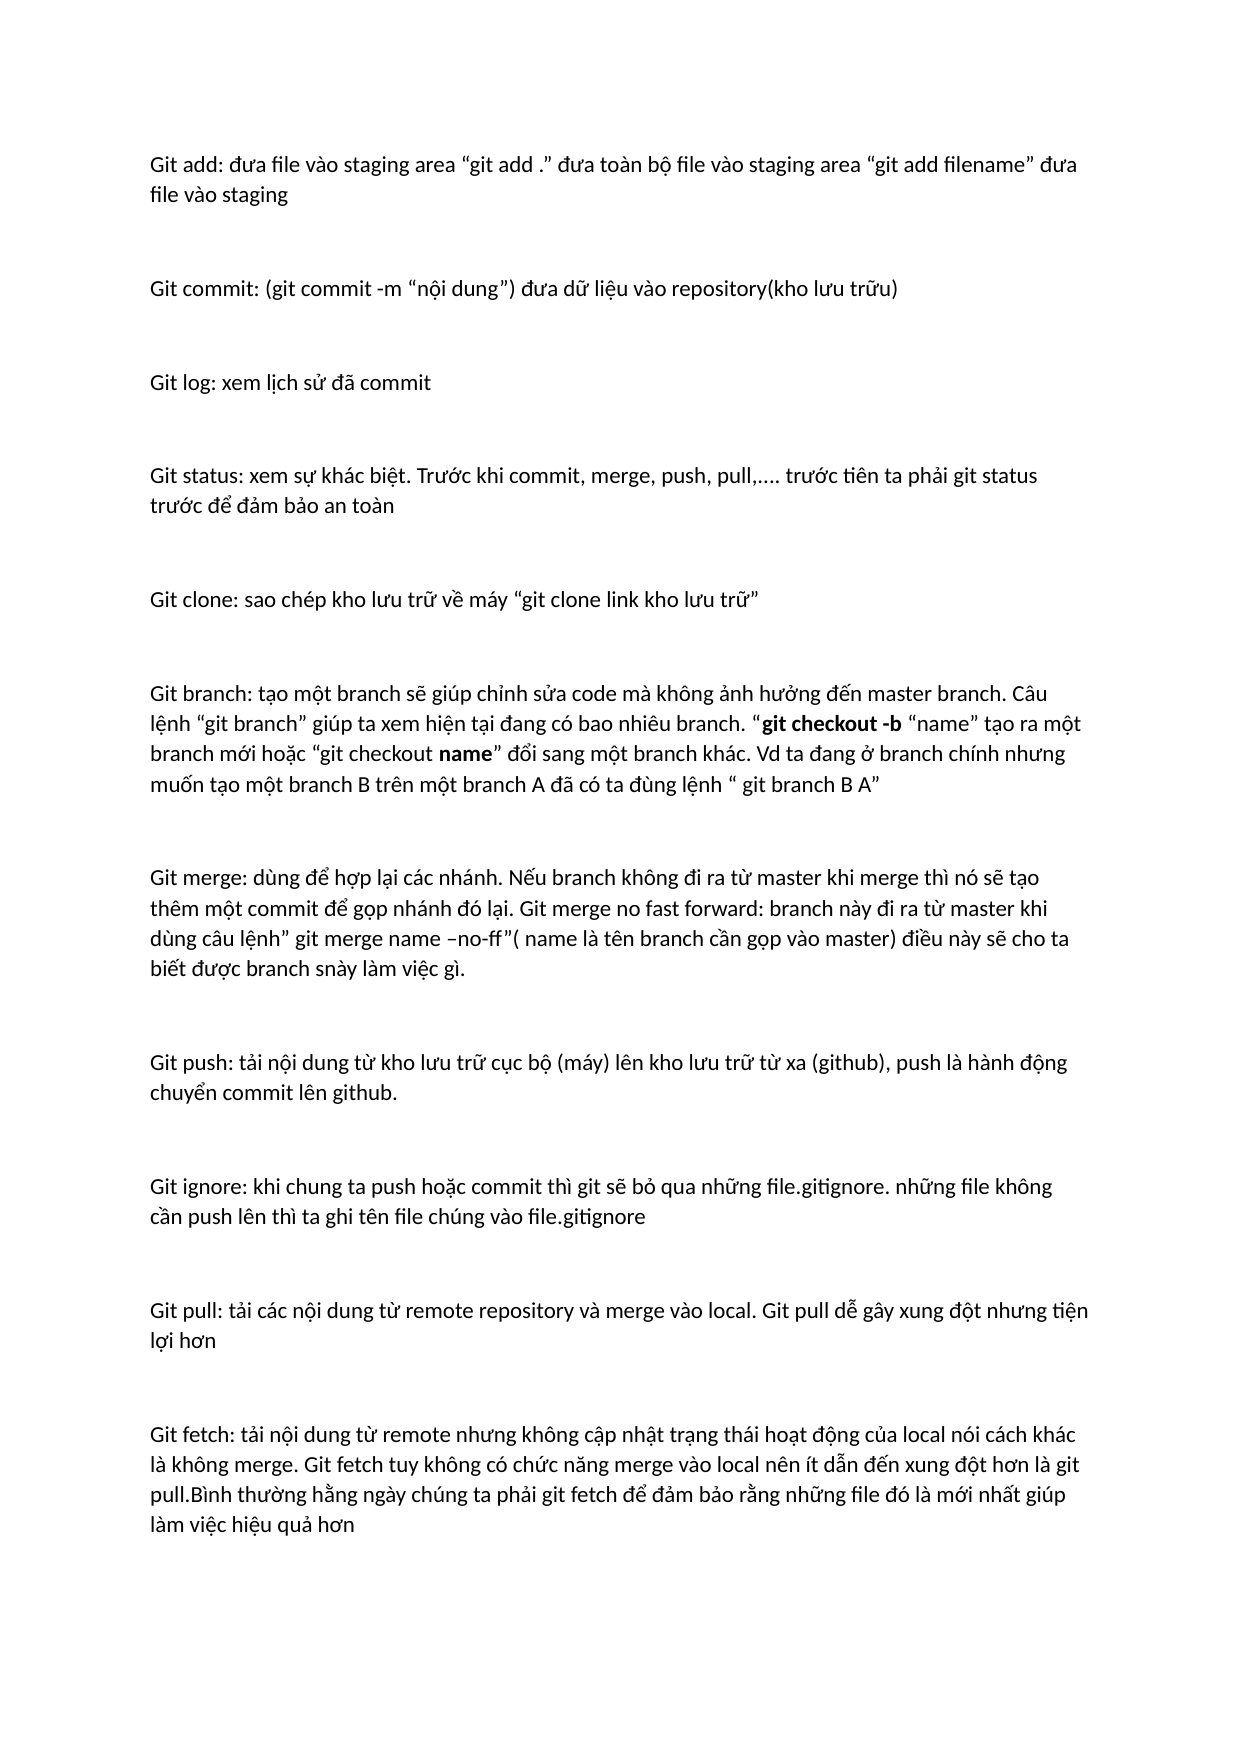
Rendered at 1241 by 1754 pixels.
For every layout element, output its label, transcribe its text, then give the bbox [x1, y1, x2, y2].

text Git merge: dùng để hợp lại các nhánh. Nếu branch không đi ra từ master khi merge thì nó sẽ tạo thêm một commit để gọp nhánh đó lại. Git merge no fast forward: branch này đi ra từ master khi dùng câu lệnh” git merge name –no-ff”( name là tên branch cần gọp vào master) điều này sẽ cho ta biết được branch snày làm việc gì. [150, 863, 1090, 982]
text Git status: xem sự khác biệt. Trước khi commit, merge, push, pull,.... trước tiên ta phải git status trước để đảm bảo an toàn [150, 461, 1090, 520]
text Git branch: tạo một branch sẽ giúp chỉnh sửa code mà không ảnh hưởng đến master branch. Câu lệnh “git branch” giúp ta xem hiện tại đang có bao nhiêu branch. “git checkout -b “name” tạo ra một branch mới hoặc “git checkout name” đổi sang một branch khác. Vd ta đang ở branch chính nhưng muốn tạo một branch B trên một branch A đã có ta đùng lệnh “ git branch B A” [150, 679, 1090, 798]
text Git add: đưa file vào staging area “git add .” đưa toàn bộ file vào staging area “git add filename” đưa file vào staging [150, 150, 1090, 208]
text Git push: tải nội dung từ kho lưu trữ cục bộ (máy) lên kho lưu trữ từ xa (github), push là hành động chuyển commit lên github. [150, 1048, 1090, 1106]
text Git clone: sao chép kho lưu trữ về máy “git clone link kho lưu trữ” [150, 585, 1090, 613]
text Git fetch: tải nội dung từ remote nhưng không cập nhật trạng thái hoạt động của local nói cách khác là không merge. Git fetch tuy không có chức năng merge vào local nên ít dẫn đến xung đột hơn là git pull.Bình thường hằng ngày chúng ta phải git fetch để đảm bảo rằng những file đó là mới nhất giúp làm việc hiệu quả hơn [150, 1420, 1090, 1538]
text Git pull: tải các nội dung từ remote repository và merge vào local. Git pull dễ gây xung đột nhưng tiện lợi hơn [150, 1296, 1090, 1354]
text Git log: xem lịch sử đã commit [150, 368, 1090, 396]
text Git ignore: khi chung ta push hoặc commit thì git sẽ bỏ qua những file.gitignore. những file không cần push lên thì ta ghi tên file chúng vào file.gitignore [150, 1172, 1090, 1230]
text Git commit: (git commit -m “nội dung”) đưa dữ liệu vào repository(kho lưu trữu) [150, 274, 1090, 302]
